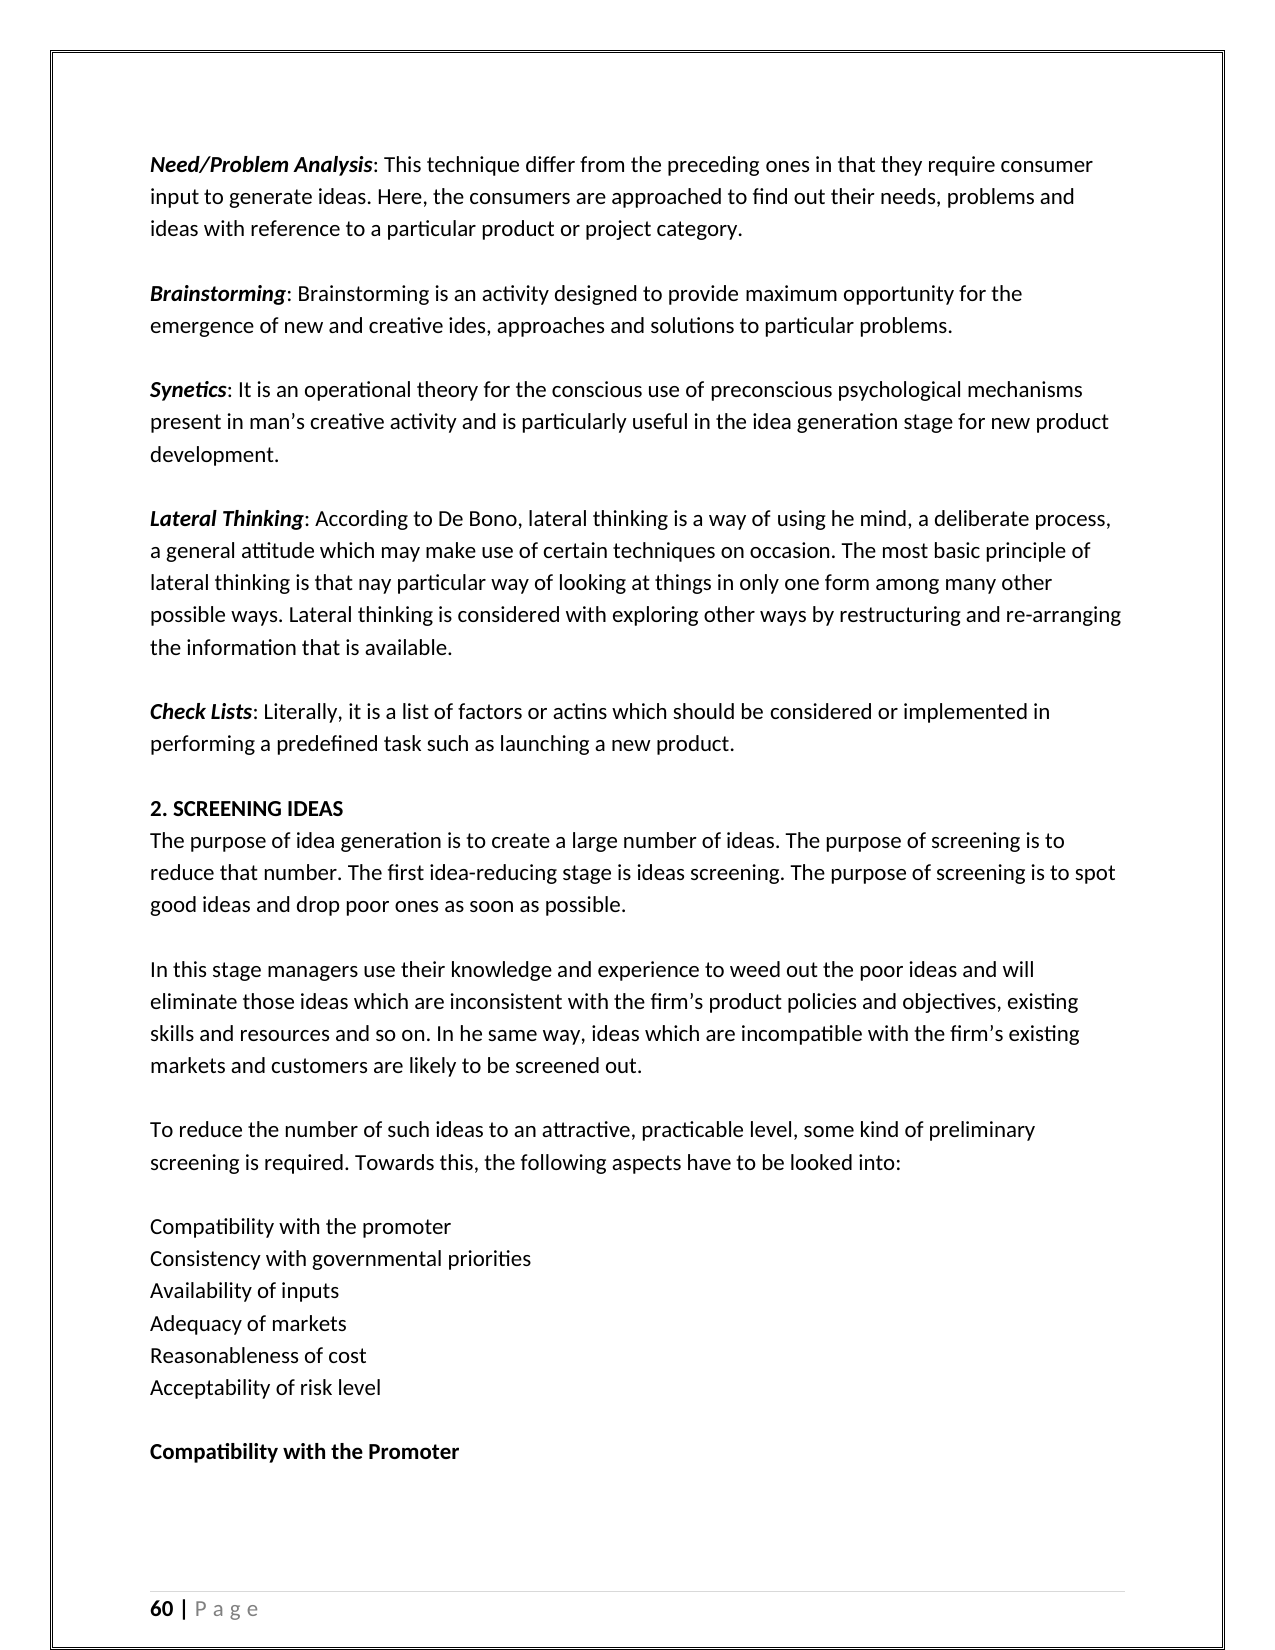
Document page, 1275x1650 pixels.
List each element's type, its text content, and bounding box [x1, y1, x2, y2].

text Adequacy of markets [150, 1309, 1125, 1337]
text 2. SCREENING IDEAS [150, 794, 1125, 822]
text Reasonableness of cost [150, 1341, 1125, 1369]
text In this stage managers use their knowledge and experience to weed out the poor ideas and will eliminate those ideas which are inconsistent with the firm’s product policies and objectives, existing skills and resources and so on. In he same way, ideas which are incompatible with the firm’s existing markets and customers are likely to be screened out. [150, 955, 1121, 1079]
text Compatibility with the promoter [150, 1212, 1125, 1240]
text The purpose of idea generation is to create a large number of ideas. The purpose of screening is to reduce that number. The first idea-reducing stage is ideas screening. The purpose of screening is to spot good ideas and drop poor ones as soon as possible. [150, 826, 1125, 918]
text To reduce the number of such ideas to an attractive, practicable level, some kind of preliminary screening is required. Towards this, the following aspects have to be looked into: [150, 1116, 1125, 1176]
text Acceptability of risk level [150, 1373, 1125, 1401]
text Synetics: It is an operational theory for the conscious use of preconscious psychological mechanisms present in man’s creative activity and is particularly useful in the idea generation stage for new product development. [150, 375, 1125, 468]
text Compatibility with the Promoter [150, 1437, 1125, 1466]
text Need/Problem Analysis: This technique differ from the preceding ones in that they require consumer input to generate ideas. Here, the consumers are approached to find out their needs, problems and ideas with reference to a particular product or project category. [150, 150, 1125, 242]
text Lateral Thinking: According to De Bono, lateral thinking is a way of using he mind, a deliberate process, a general attitude which may make use of certain techniques on occasion. The most basic principle of lateral thinking is that nay particular way of looking at things in only one form among many other possible ways. Lateral thinking is considered with exploring other ways by restructuring and re-arranging the information that is available. [150, 504, 1125, 661]
text Check Lists: Literally, it is a list of factors or actins which should be considered or implemented in performing a predefined task such as launching a new product. [150, 697, 1125, 757]
text Availability of inputs [150, 1277, 1125, 1304]
text Consistency with governmental priorities [150, 1244, 1125, 1272]
text Brainstorming: Brainstorming is an activity designed to provide maximum opportunity for the emergence of new and creative ides, approaches and solutions to particular problems. [150, 279, 1125, 339]
